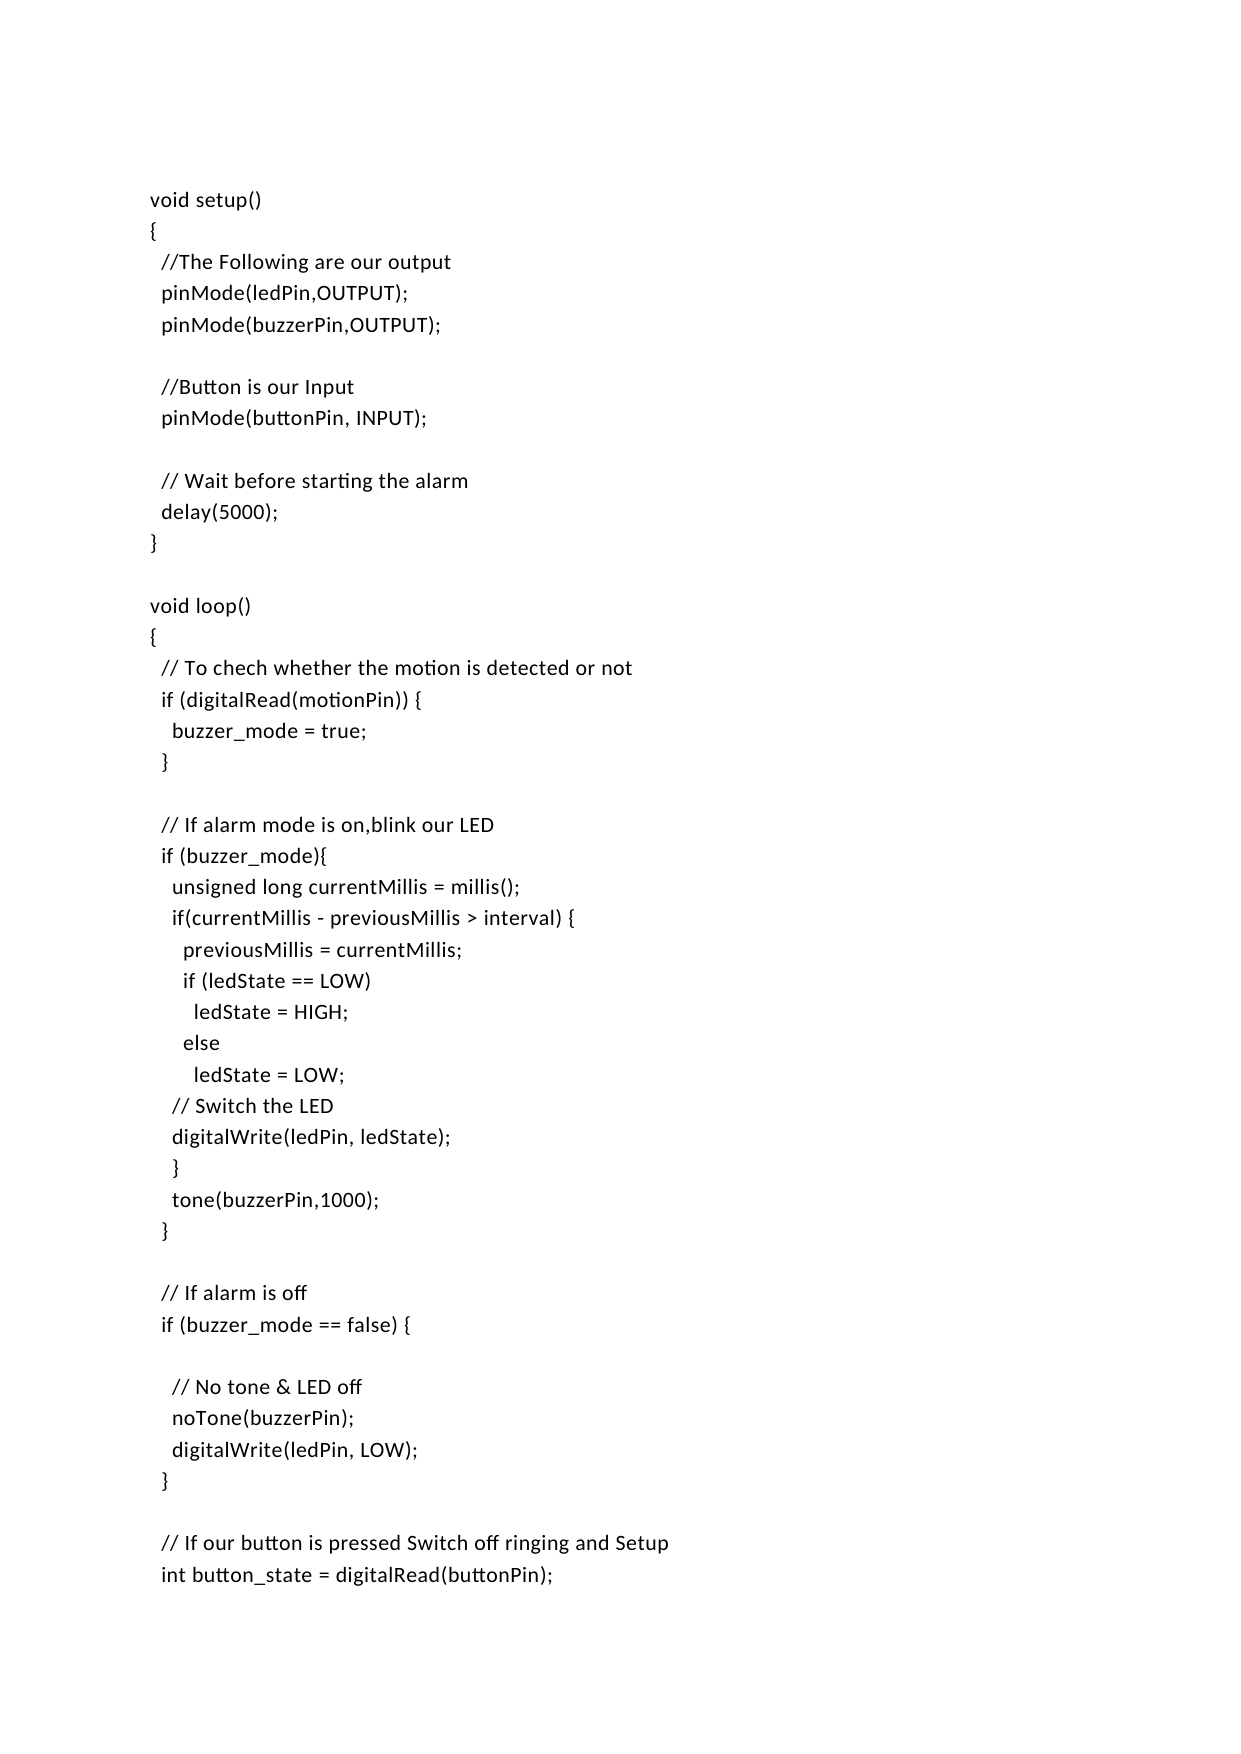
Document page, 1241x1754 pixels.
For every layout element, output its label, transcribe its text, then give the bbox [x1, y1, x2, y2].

text } [150, 1212, 1090, 1244]
text // If alarm is off [150, 1275, 1090, 1306]
text int button_state = digitalRead(buttonPin); [150, 1556, 1090, 1587]
text pinMode(ledPin,OUTPUT); [150, 275, 1090, 306]
text //Button is our Input [150, 369, 1090, 400]
text digitalWrite(ledPin, ledState); [150, 1119, 1090, 1150]
text pinMode(buzzerPin,OUTPUT); [150, 306, 1090, 337]
text digitalWrite(ledPin, LOW); [150, 1431, 1090, 1462]
text // Wait before starting the alarm [150, 462, 1090, 494]
text previousMillis = currentMillis; [150, 931, 1090, 962]
text if(currentMillis - previousMillis > interval) { [150, 900, 1090, 931]
text tone(buzzerPin,1000); [150, 1181, 1090, 1212]
text if (buzzer_mode == false) { [150, 1306, 1090, 1337]
text pinMode(buttonPin, INPUT); [150, 400, 1090, 431]
text if (digitalRead(motionPin)) { [150, 681, 1090, 712]
text } [150, 1150, 1090, 1181]
text noTone(buzzerPin); [150, 1400, 1090, 1431]
text if (ledState == LOW) [150, 962, 1090, 994]
text buzzer_mode = true; [150, 712, 1090, 744]
text void setup() [150, 181, 1090, 212]
text } [150, 525, 1090, 556]
text { [150, 619, 1090, 650]
text else [150, 1025, 1090, 1056]
text // If alarm mode is on,blink our LED [150, 806, 1090, 837]
text // To chech whether the motion is detected or not [150, 650, 1090, 681]
text // No tone & LED off [150, 1369, 1090, 1400]
text ledState = LOW; [150, 1056, 1090, 1087]
text // Switch the LED [150, 1087, 1090, 1119]
text ledState = HIGH; [150, 994, 1090, 1025]
text } [150, 1462, 1090, 1494]
text { [150, 212, 1090, 244]
text delay(5000); [150, 494, 1090, 525]
text //The Following are our output [150, 244, 1090, 275]
text void loop() [150, 587, 1090, 619]
text } [150, 744, 1090, 775]
text unsigned long currentMillis = millis(); [150, 869, 1090, 900]
text if (buzzer_mode){ [150, 837, 1090, 869]
text // If our button is pressed Switch off ringing and Setup [150, 1525, 1090, 1556]
